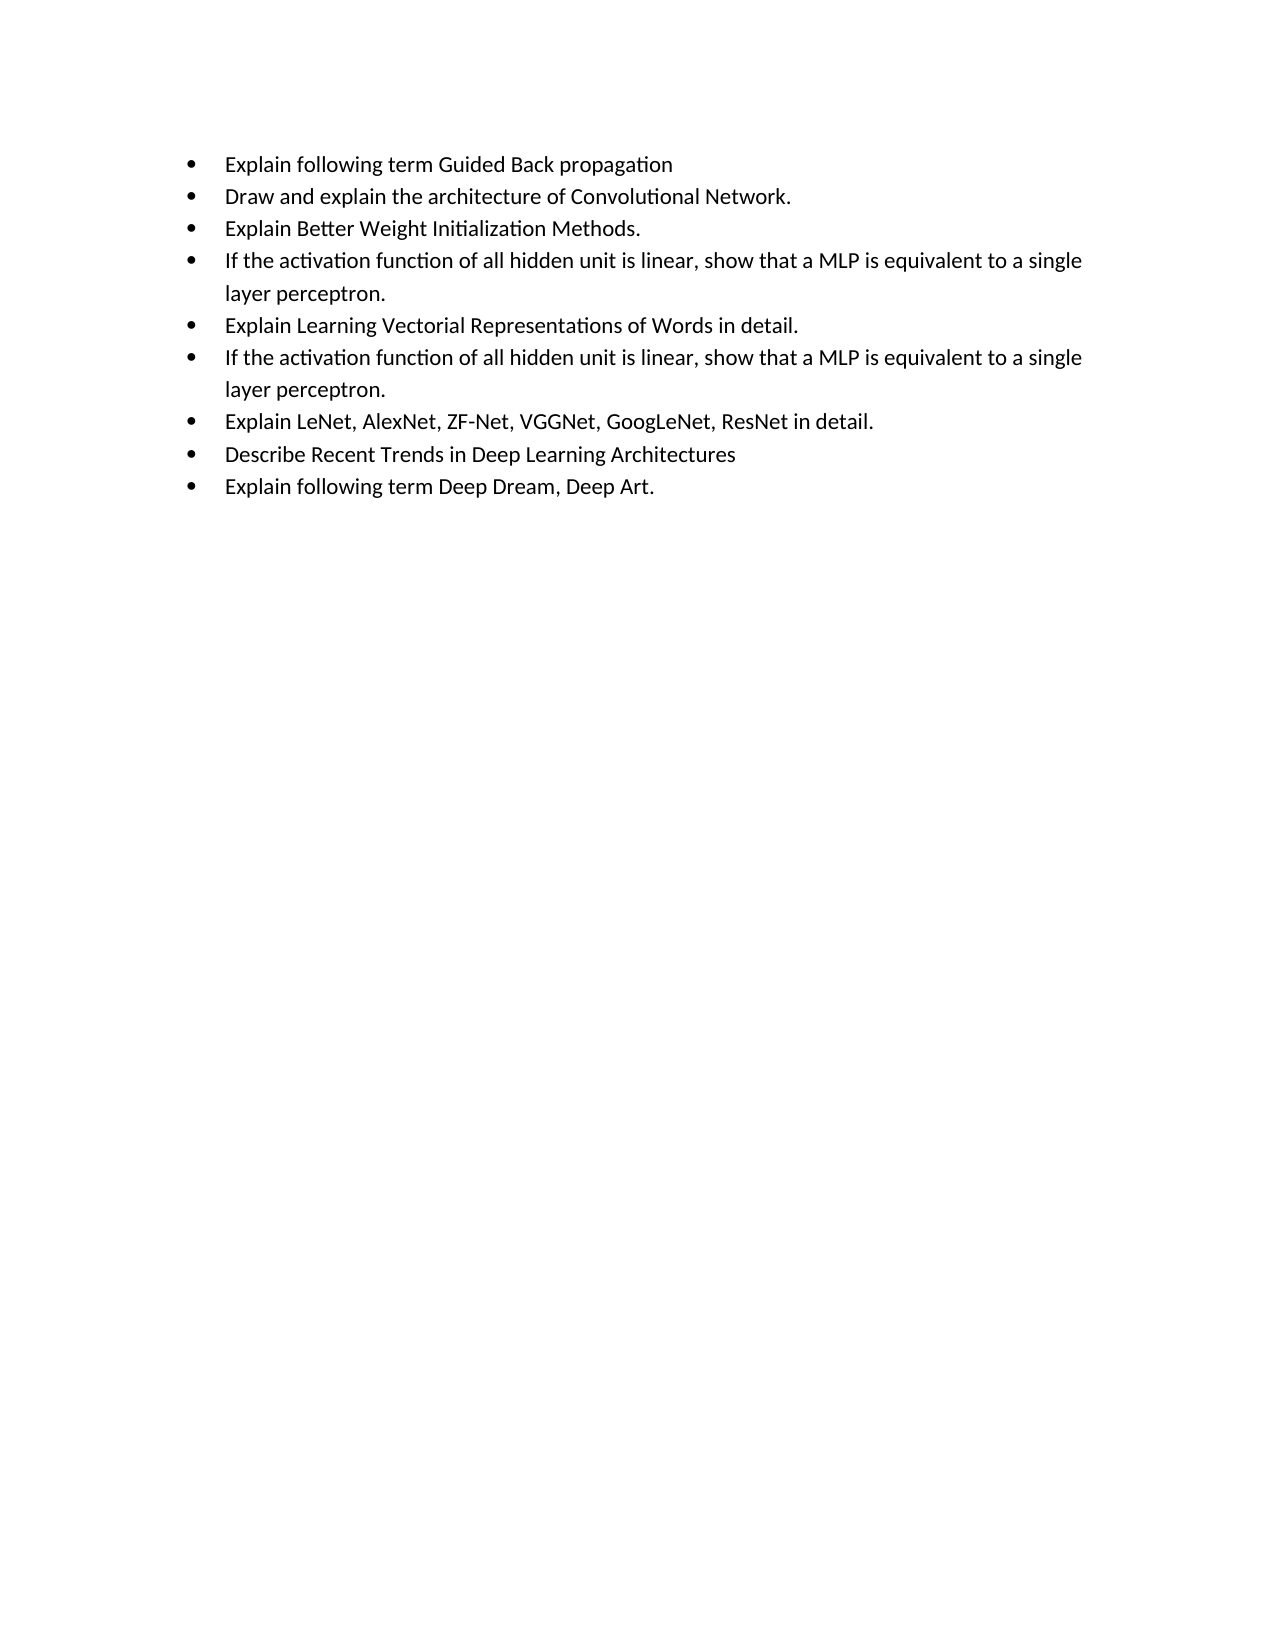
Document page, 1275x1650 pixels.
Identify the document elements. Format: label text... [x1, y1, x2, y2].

list Explain Learning Vectorial Representations of Words in detail. [187, 311, 1125, 339]
list Explain following term Guided Back propagation [187, 150, 1125, 178]
list Explain following term Deep Dream, Deep Art. [187, 472, 1125, 500]
list Explain Better Weight Initialization Methods. [187, 214, 1125, 242]
list Draw and explain the architecture of Convolutional Network. [187, 182, 1125, 210]
list If the activation function of all hidden unit is linear, show that a MLP is equivalent to a single layer perceptron. [187, 247, 1125, 307]
list Explain LeNet, AlexNet, ZF-Net, VGGNet, GoogLeNet, ResNet in detail. [187, 407, 1125, 436]
list If the activation function of all hidden unit is linear, show that a MLP is equivalent to a single layer perceptron. [187, 343, 1125, 403]
list Describe Recent Trends in Deep Learning Architectures [187, 440, 1125, 468]
